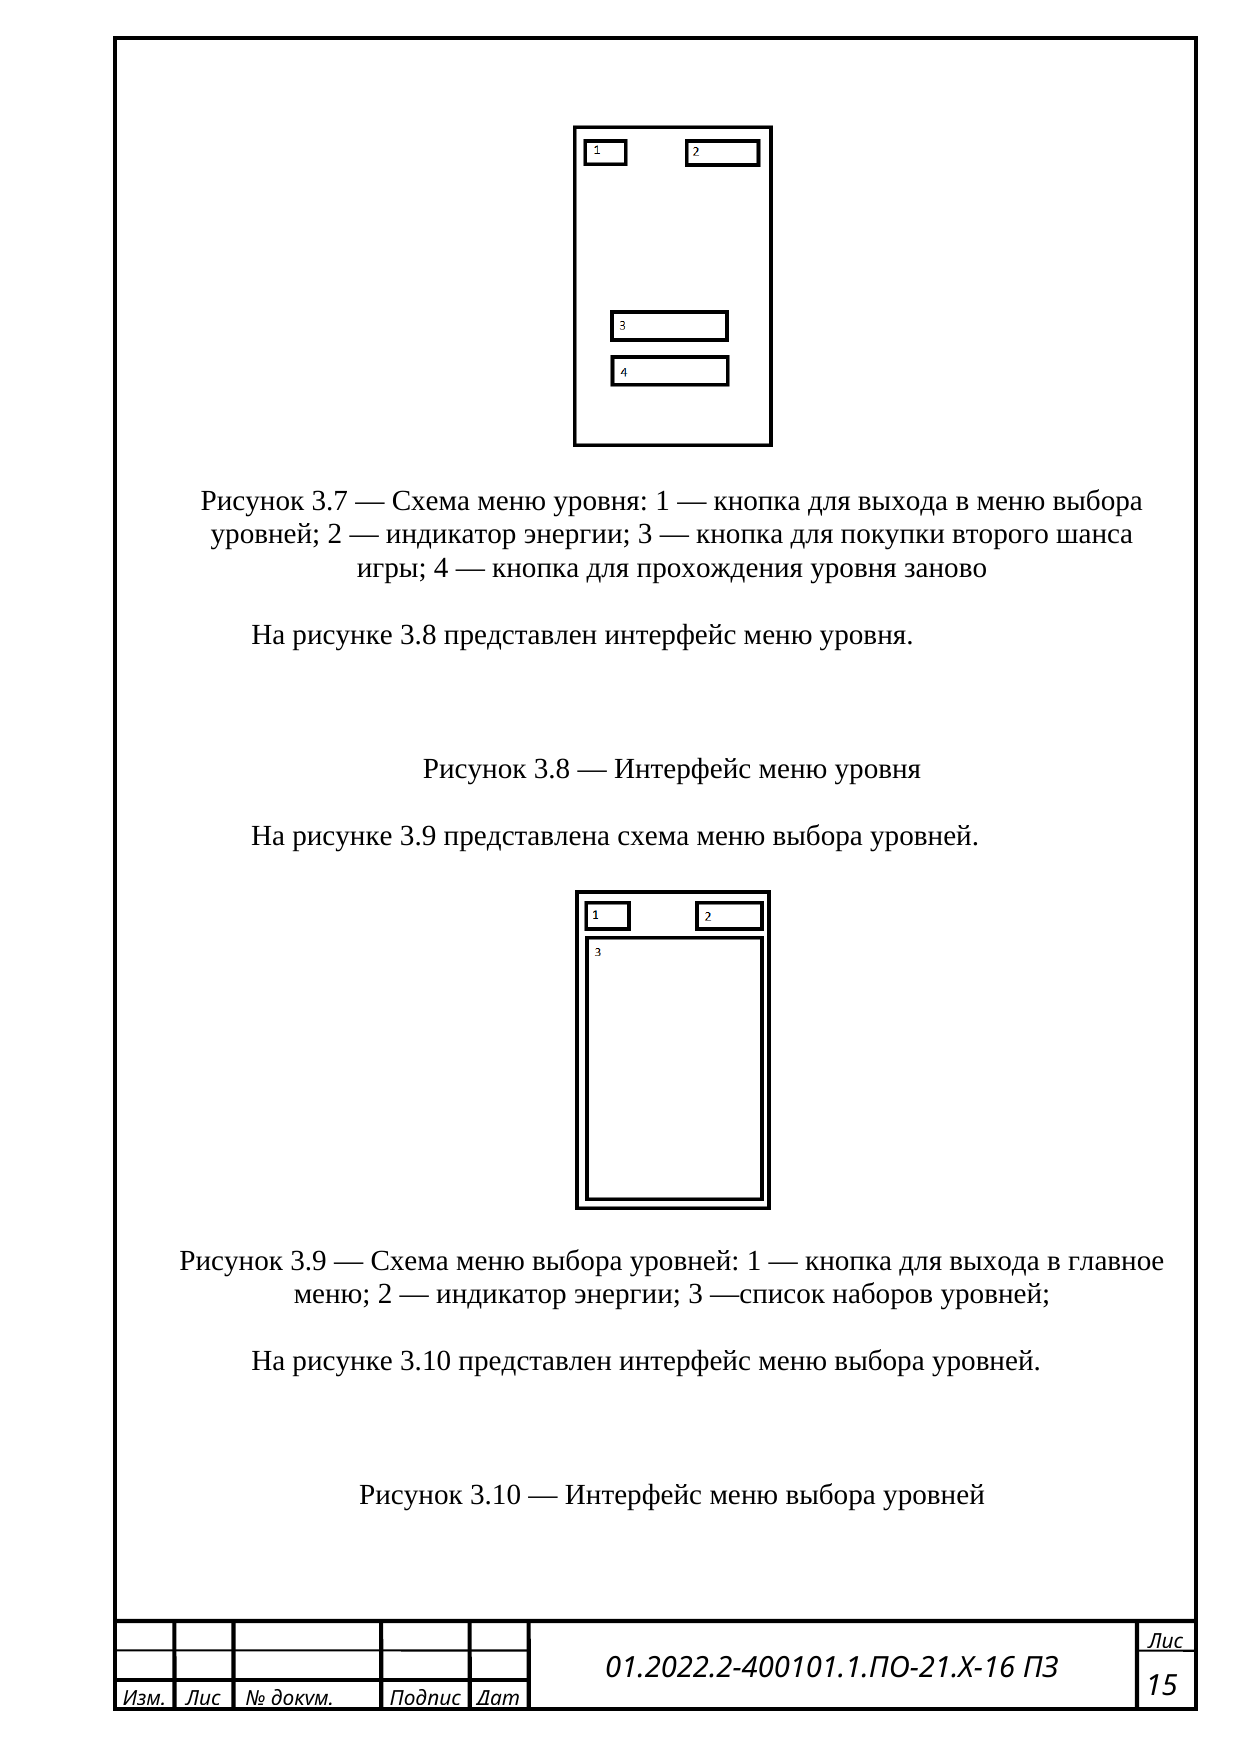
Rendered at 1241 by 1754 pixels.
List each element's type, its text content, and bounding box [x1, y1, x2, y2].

text Рисунок 3.8 — Интерфейс меню уровня [177, 751, 1167, 784]
text Рисунок 3.9 — Схема меню выбора уровней: 1 — кнопка для выхода в главное меню; 2 — индикатор энергии; 3 —список наборов уровней; [177, 1243, 1167, 1310]
text На рисунке 3.9 представлена схема меню выбора уровней. [251, 818, 1167, 852]
text Рисунок 3.7 — Схема меню уровня: 1 — кнопка для выхода в меню выбора уровней; 2 — индикатор энергии; 3 — кнопка для покупки второго шанса игры; 4 — кнопка для прохождения уровня заново [177, 483, 1167, 583]
text На рисунке 3.10 представлен интерфейс меню выбора уровней. [251, 1343, 1167, 1377]
text Рисунок 3.10 — Интерфейс меню выбора уровней [177, 1477, 1167, 1511]
picture [570, 122, 774, 450]
picture [571, 885, 773, 1210]
text На рисунке 3.8 представлен интерфейс меню уровня. [177, 617, 1167, 650]
